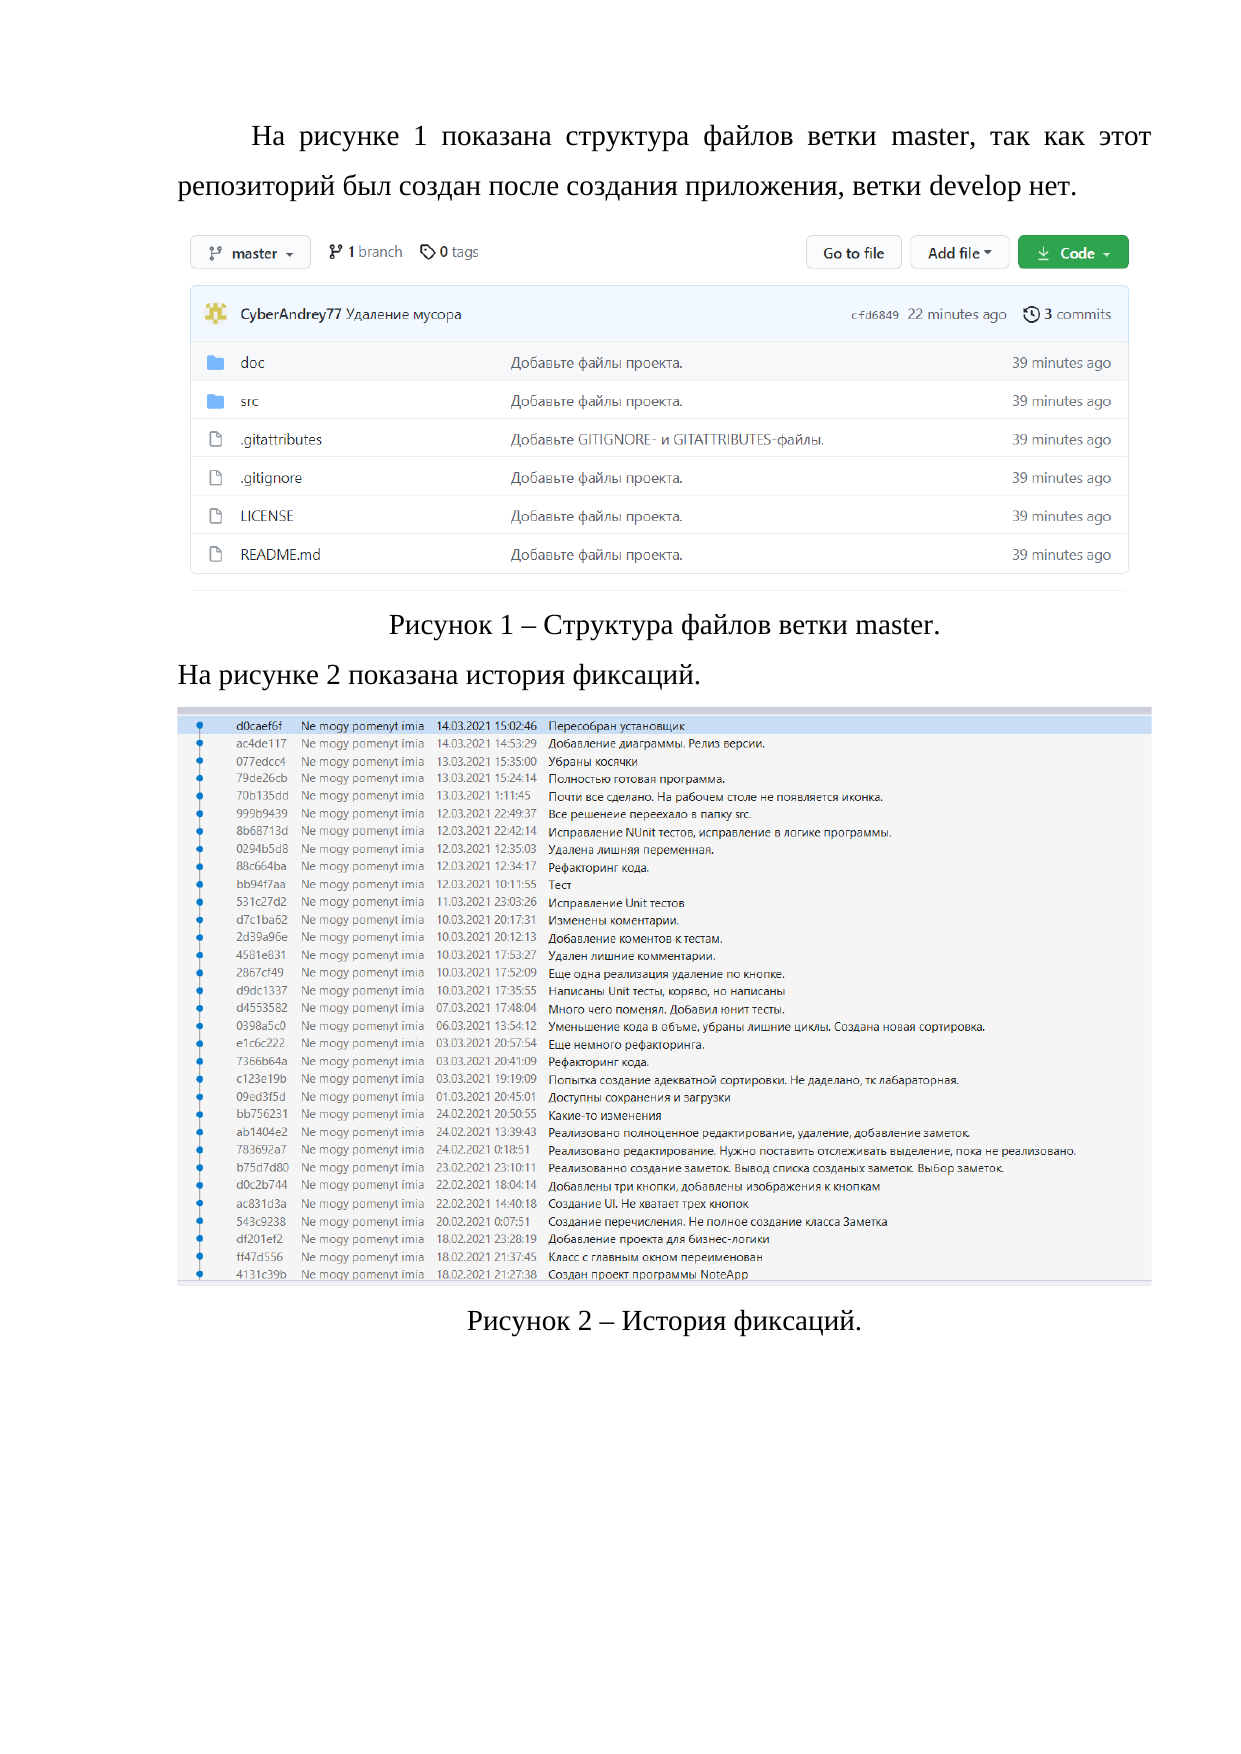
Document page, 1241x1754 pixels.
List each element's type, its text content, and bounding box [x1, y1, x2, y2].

text На рисунке 1 показана структура файлов ветки master, так как этот репозиторий был создан после создания приложения, ветки develop нет. [177, 118, 1152, 202]
text Рисунок 1 – Структура файлов ветки master. [177, 607, 1152, 640]
text Рисунок 2 – История фиксаций. [177, 1303, 1152, 1336]
text На рисунке 2 показана история фиксаций. [177, 657, 1152, 691]
picture [177, 707, 1152, 1286]
picture [177, 218, 1152, 591]
